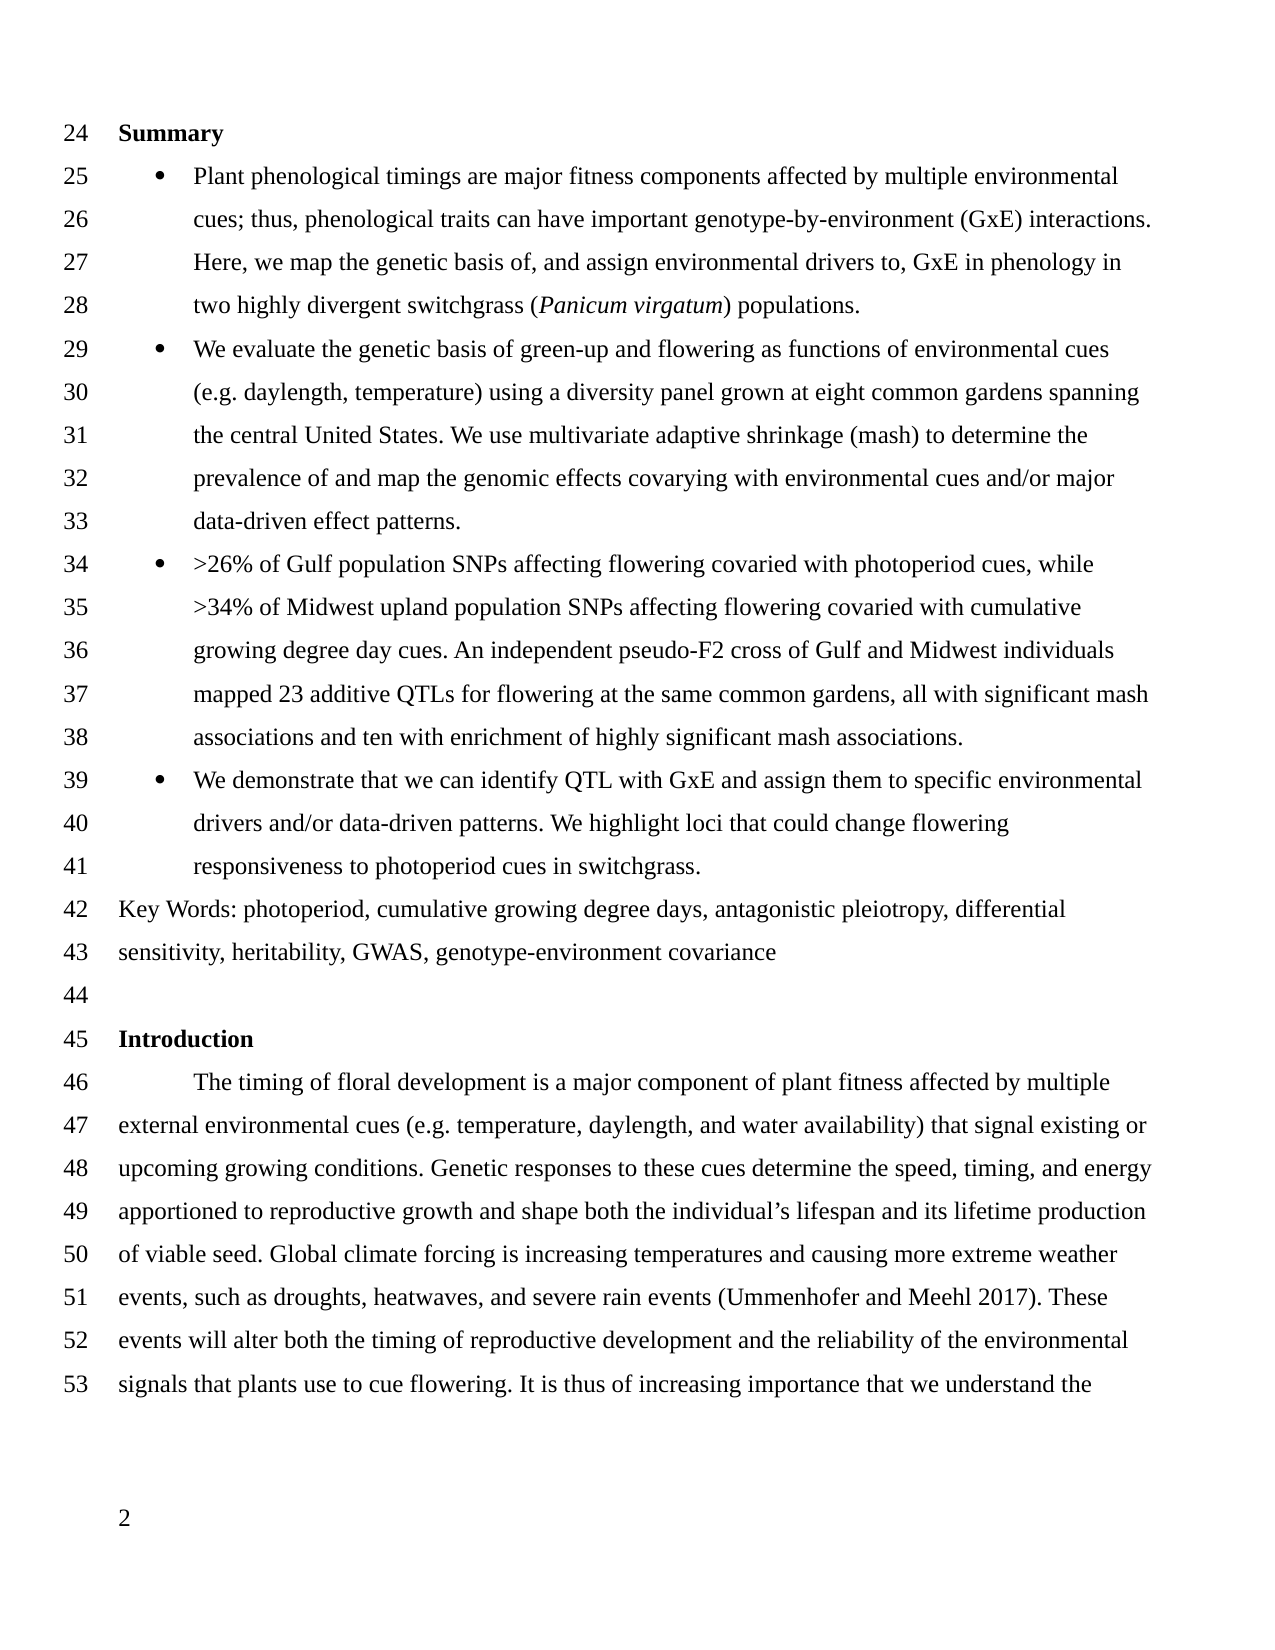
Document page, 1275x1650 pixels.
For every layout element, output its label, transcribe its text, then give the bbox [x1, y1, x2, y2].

text Summary [118, 118, 1157, 147]
list We evaluate the genetic basis of green-up and flowering as functions of environmental cues (e.g. daylength, temperature) using a diversity panel grown at eight common gardens spanning the central United States. We use multivariate adaptive shrinkage (mash) to determine the prevalence of and map the genomic effects covarying with environmental cues and/or major data-driven effect patterns. [156, 334, 1157, 535]
text Key Words: photoperiod, cumulative growing degree days, antagonistic pleiotropy, differential sensitivity, heritability, GWAS, genotype-environment covariance [118, 894, 1157, 966]
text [118, 1067, 1157, 1397]
list We demonstrate that we can identify QTL with GxE and assign them to specific environmental drivers and/or data-driven patterns. We highlight loci that could change flowering responsiveness to photoperiod cues in switchgrass. [156, 765, 1157, 880]
list Plant phenological timings are major fitness components affected by multiple environmental cues; thus, phenological traits can have important genotype-by-environment (GxE) interactions. Here, we map the genetic basis of, and assign environmental drivers to, GxE in phenology in two highly divergent switchgrass (Panicum virgatum) populations. [156, 161, 1157, 319]
list >26% of Gulf population SNPs affecting flowering covaried with photoperiod cues, while >34% of Midwest upland population SNPs affecting flowering covaried with cumulative growing degree day cues. An independent pseudo-F2 cross of Gulf and Midwest individuals mapped 23 additive QTLs for flowering at the same common gardens, all with significant mash associations and ten with enrichment of highly significant mash associations. [156, 549, 1157, 751]
text Introduction [118, 1024, 1157, 1052]
